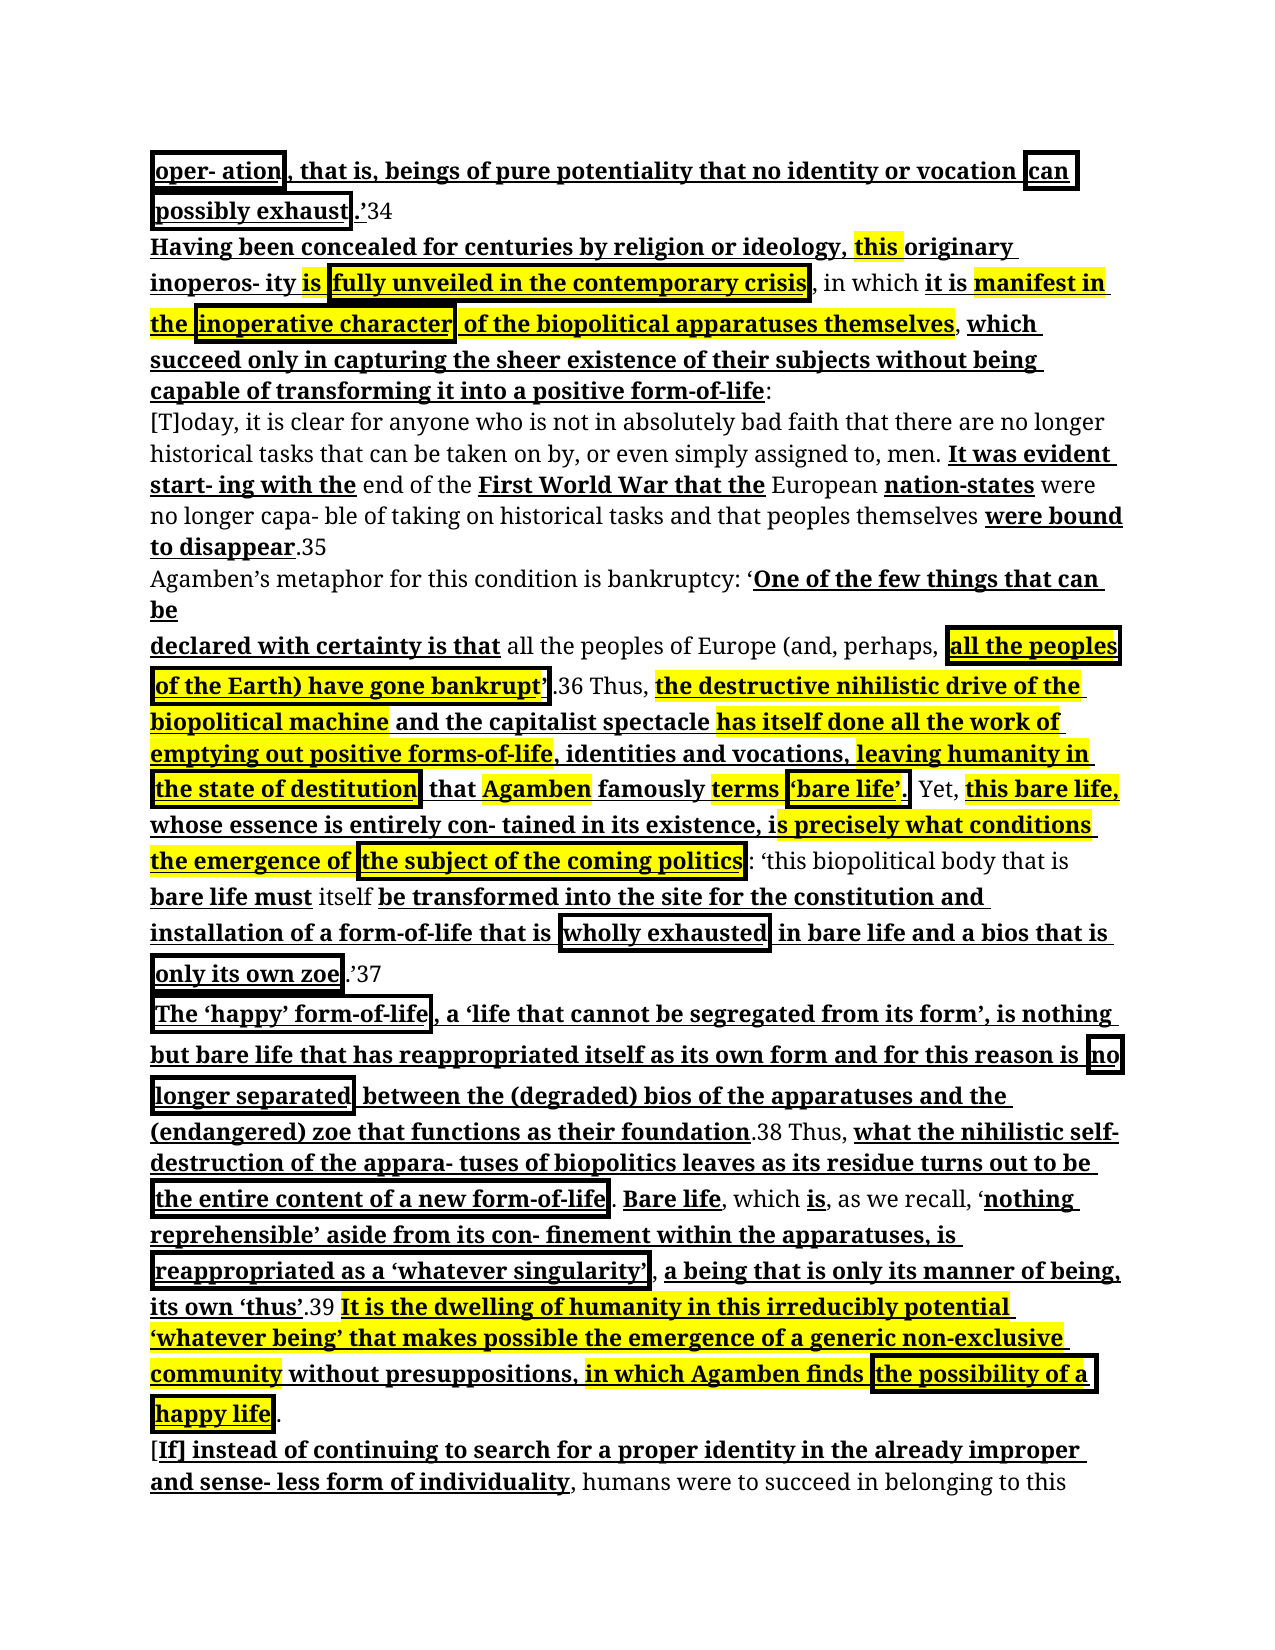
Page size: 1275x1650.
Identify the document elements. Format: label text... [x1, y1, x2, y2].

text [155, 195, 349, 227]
text Having been concealed for centuries by religion or ideology, this originary inoperos- ity is fully unveiled in the contemporary crisis, in which it is manifest in the inoperative character of the biopolitical apparatuses themselves, which succeed only in capturing the sheer existence of their subjects without being capable of transforming it into a positive form-of-life: [150, 231, 1125, 406]
text The ‘happy’ form-of-life, a ‘life that cannot be segregated from its form’, is nothing but bare life that has reappropriated itself as its own form and for this reason is no longer separated between the (degraded) bios of the apparatuses and the (endangered) zoe that functions as their foundation.38 Thus, what the nihilistic self-destruction of the appara- tuses of biopolitics leaves as its residue turns out to be the entire content of a new form-of-life. Bare life, which is, as we recall, ‘nothing reprehensible’ aside from its con- finement within the apparatuses, is reappropriated as a ‘whatever singularity’, a being that is only its manner of being, its own ‘thus’.39 It is the dwelling of humanity in this irreducibly potential ‘whatever being’ that makes possible the emergence of a generic non-exclusive community without presuppositions, in which Agamben finds the possibility of a happy life. [150, 994, 1125, 1065]
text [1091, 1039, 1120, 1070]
text declared with certainty is that all the peoples of Europe (and, perhaps, all the peoples of the Earth) have gone bankrupt’.36 Thus, the destructive nihilistic drive of the biopolitical machine and the capitalist spectacle has itself done all the work of emptying out positive forms-of-life, identities and vocations, leaving humanity in the state of destitution that Agamben famously terms ‘bare life’. Yet, this bare life, whose essence is entirely con- tained in its existence, is precisely what conditions the emergence of the subject of the coming politics: ‘this biopolitical body that is bare life must itself be transformed into the site for the constitution and installation of a form-of-life that is wholly exhausted in bare life and a bios that is only its own zoe.’37 [150, 625, 1125, 994]
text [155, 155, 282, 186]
text The ‘happy’ form-of-life, a ‘life that cannot be segregated from its form’, is nothing but bare life that has reappropriated itself as its own form and for this reason is no longer separated between the (degraded) bios of the apparatuses and the (endangered) zoe that functions as their foundation.38 Thus, what the nihilistic self-destruction of the appara- tuses of biopolitics leaves as its residue turns out to be the entire content of a new form-of-life. Bare life, which is, as we recall, ‘nothing reprehensible’ aside from its con- finement within the apparatuses, is reappropriated as a ‘whatever singularity’, a being that is only its manner of being, its own ‘thus’.39 It is the dwelling of humanity in this irreducibly potential ‘whatever being’ that makes possible the emergence of a generic non-exclusive community without presuppositions, in which Agamben finds the possibility of a happy life. [150, 1067, 1125, 1434]
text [150, 1434, 1125, 1497]
text [T]oday, it is clear for anyone who is not in absolutely bad faith that there are no longer historical tasks that can be taken on by, or even simply assigned to, men. It was evident start- ing with the end of the First World War that the European nation-states were no longer capa- ble of taking on historical tasks and that peoples themselves were bound to disappear.35 [150, 406, 1125, 562]
text Agamben’s metaphor for this condition is bankruptcy: ‘One of the few things that can be [150, 562, 1125, 625]
